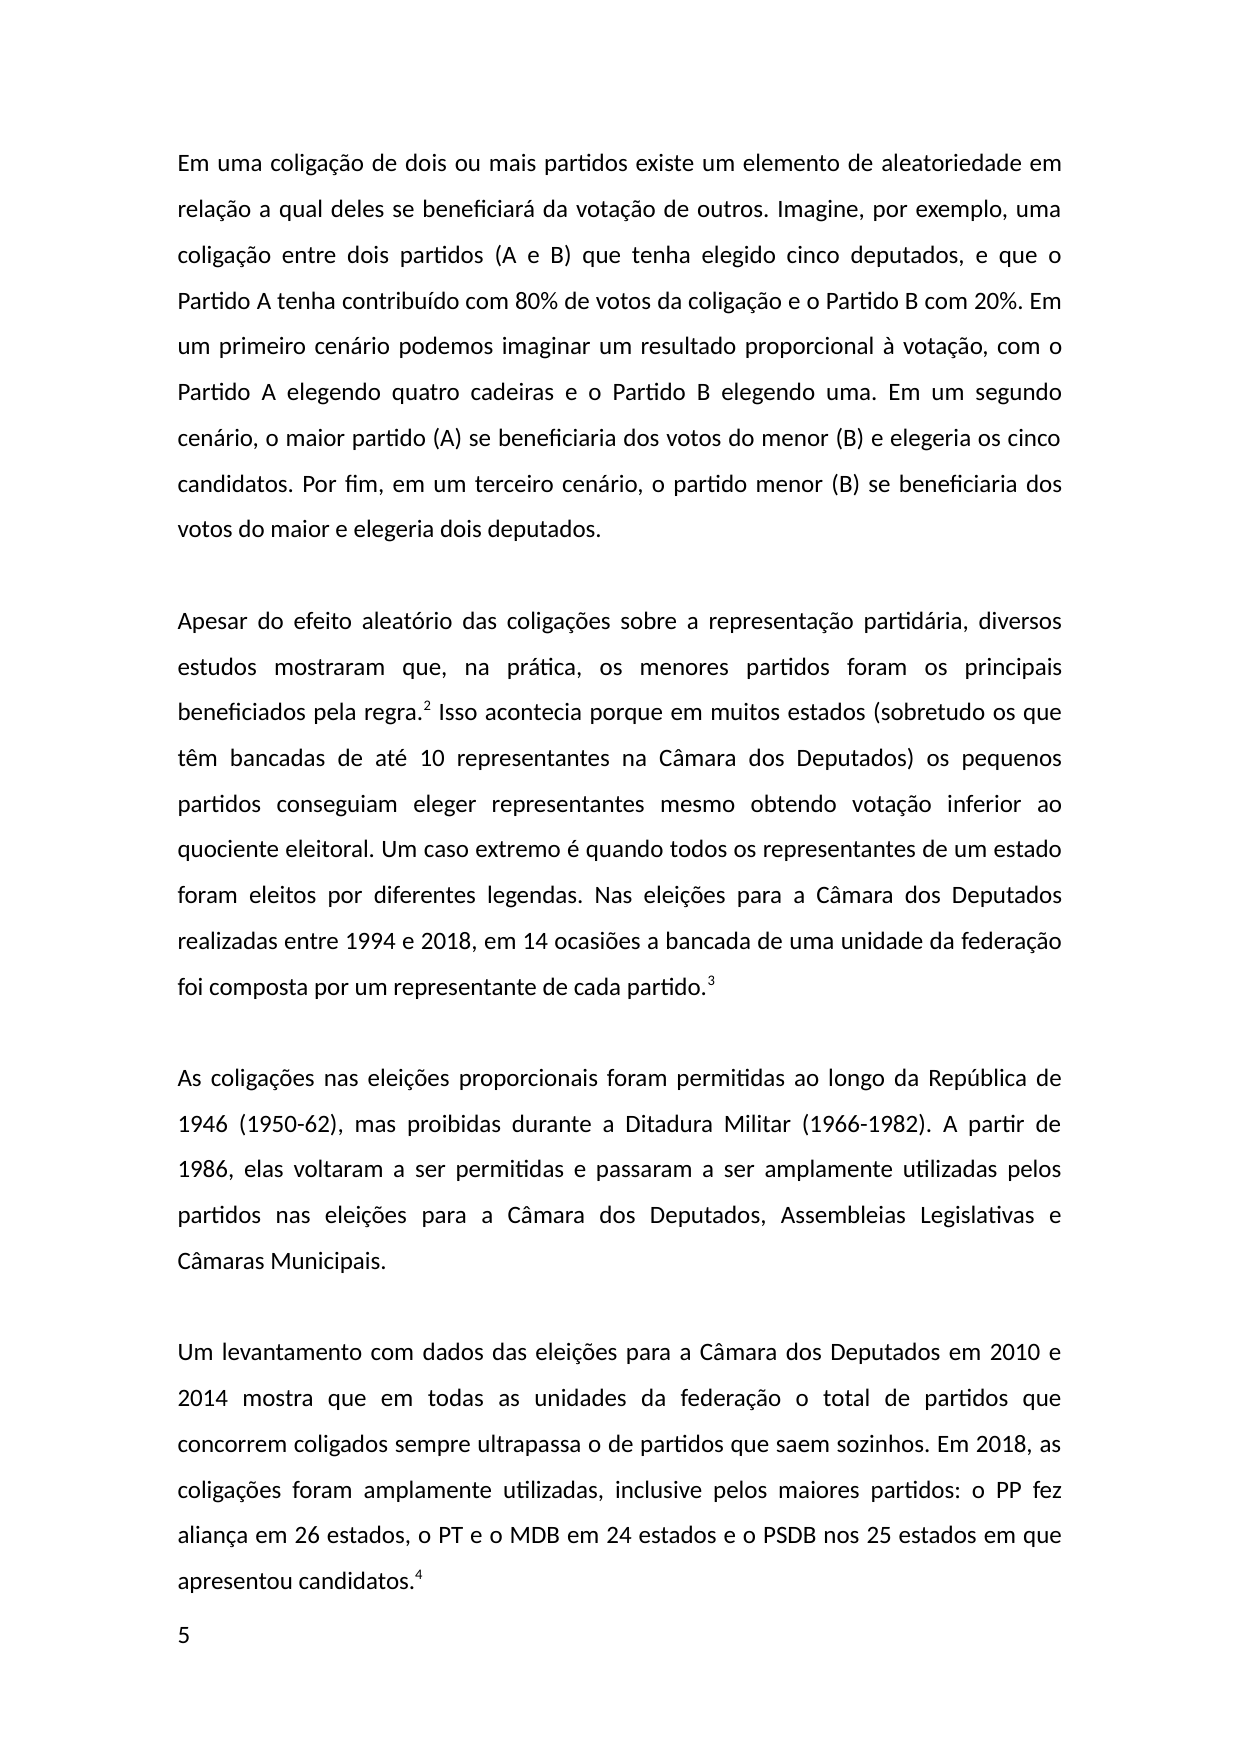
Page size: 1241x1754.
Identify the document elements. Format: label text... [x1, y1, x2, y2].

text As coligações nas eleições proporcionais foram permitidas ao longo da República de 1946 (1950-62), mas proibidas durante a Ditadura Militar (1966-1982). A partir de 1986, elas voltaram a ser permitidas e passaram a ser amplamente utilizadas pelos partidos nas eleições para a Câmara dos Deputados, Assembleias Legislativas e Câmaras Municipais. [177, 1062, 1063, 1276]
text Um levantamento com dados das eleições para a Câmara dos Deputados em 2010 e 2014 mostra que em todas as unidades da federação o total de partidos que concorrem coligados sempre ultrapassa o de partidos que saem sozinhos. Em 2018, as coligações foram amplamente utilizadas, inclusive pelos maiores partidos: o PP fez aliança em 26 estados, o PT e o MDB em 24 estados e o PSDB nos 25 estados em que apresentou candidatos. [177, 1337, 1063, 1596]
text Apesar do efeito aleatório das coligações sobre a representação partidária, diversos estudos mostraram que, na prática, os menores partidos foram os principais beneficiados pela regra. Isso acontecia porque em muitos estados (sobretudo os que têm bancadas de até 10 representantes na Câmara dos Deputados) os pequenos partidos conseguiam eleger representantes mesmo obtendo votação inferior ao quociente eleitoral. Um caso extremo é quando todos os representantes de um estado foram eleitos por diferentes legendas. Nas eleições para a Câmara dos Deputados realizadas entre 1994 e 2018, em 14 ocasiões a bancada de uma unidade da federação foi composta por um representante de cada partido. [177, 605, 1063, 1001]
text Em uma coligação de dois ou mais partidos existe um elemento de aleatoriedade em relação a qual deles se beneficiará da votação de outros. Imagine, por exemplo, uma coligação entre dois partidos (A e B) que tenha elegido cinco deputados, e que o Partido A tenha contribuído com 80% de votos da coligação e o Partido B com 20%. Em um primeiro cenário podemos imaginar um resultado proporcional à votação, com o Partido A elegendo quatro cadeiras e o Partido B elegendo uma. Em um segundo cenário, o maior partido (A) se beneficiaria dos votos do menor (B) e elegeria os cinco candidatos. Por fim, em um terceiro cenário, o partido menor (B) se beneficiaria dos votos do maior e elegeria dois deputados. [177, 148, 1063, 544]
